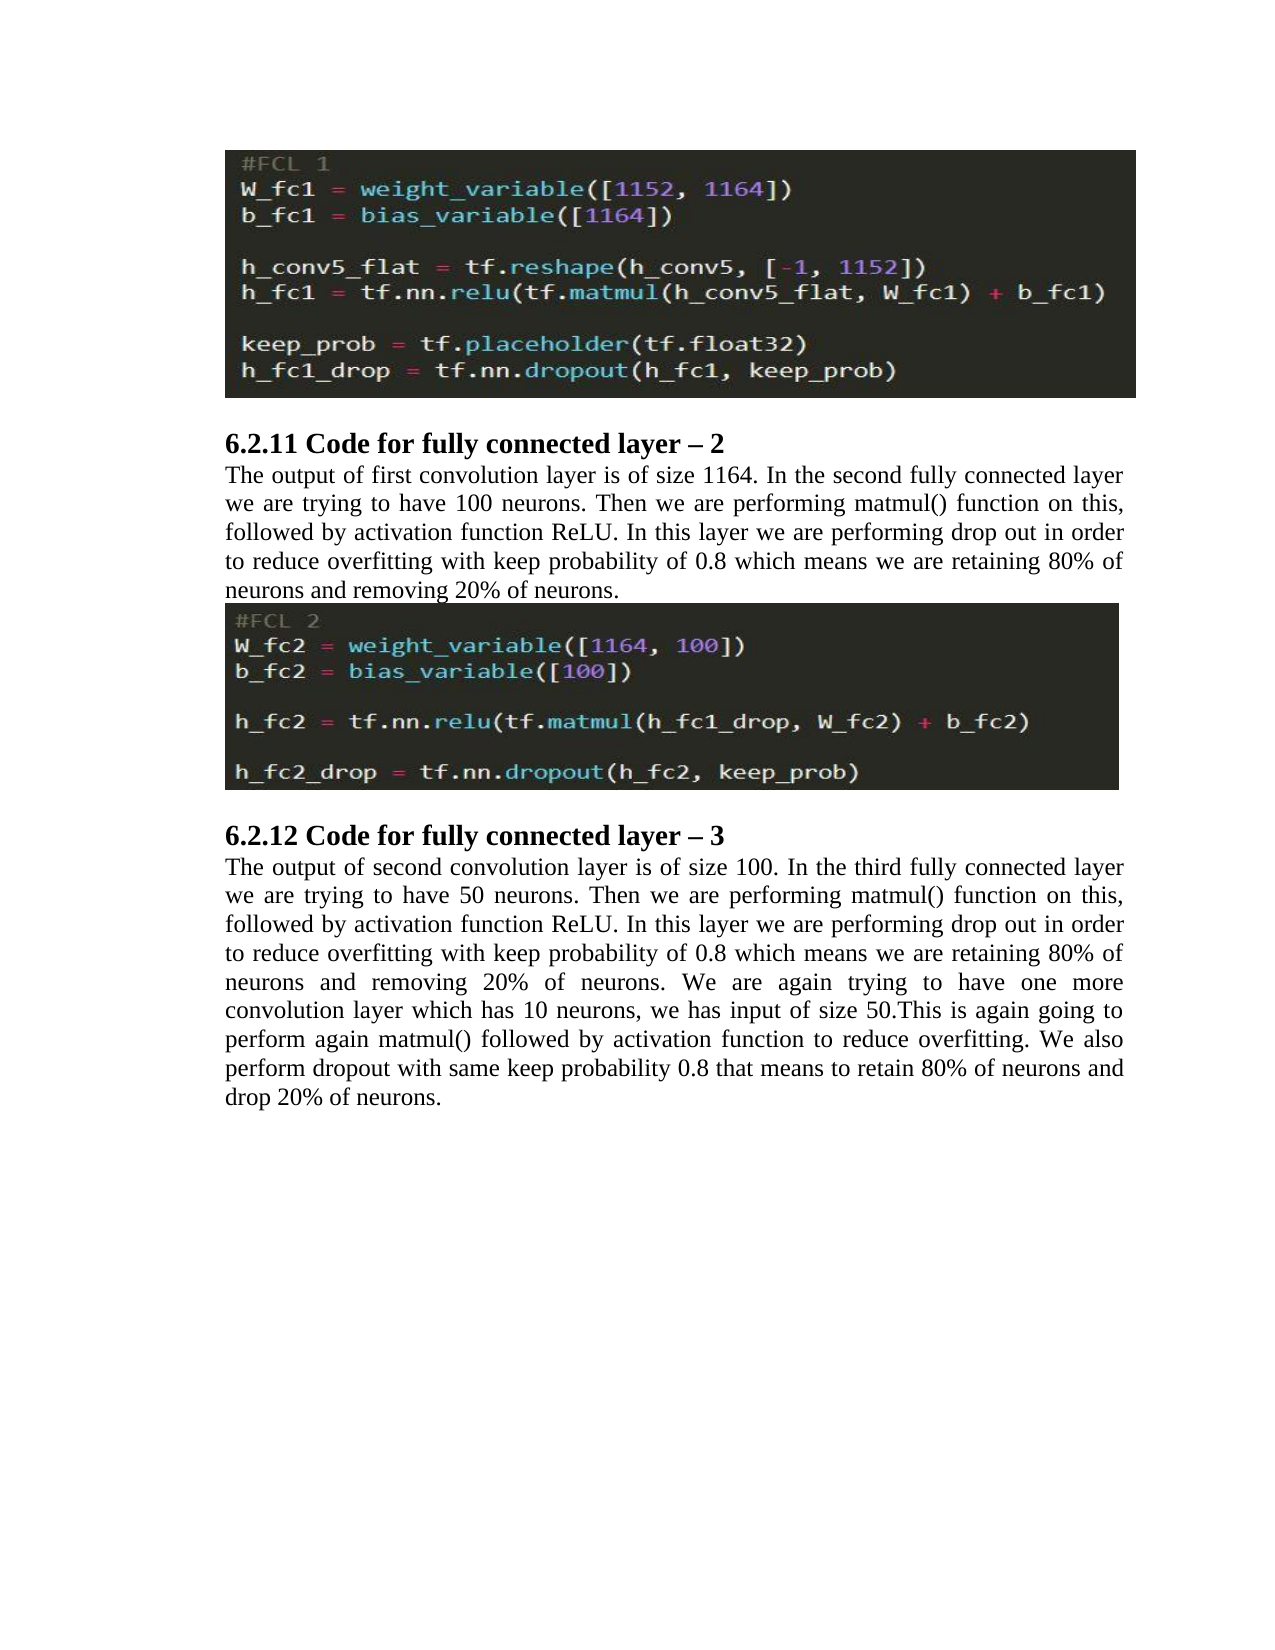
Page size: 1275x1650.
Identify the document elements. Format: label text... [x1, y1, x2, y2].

text The output of first convolution layer is of size 1164. In the second fully connected layer we are trying to have 100 neurons. Then we are performing matmul() function on this, followed by activation function ReLU. In this layer we are performing drop out in order to reduce overfitting with keep probability of 0.8 which means we are retaining 80% of neurons and removing 20% of neurons. [225, 460, 1125, 603]
text The output of second convolution layer is of size 100. In the third fully connected layer we are trying to have 50 neurons. Then we are performing matmul() function on this, followed by activation function ReLU. In this layer we are performing drop out in order to reduce overfitting with keep probability of 0.8 which means we are retaining 80% of neurons and removing 20% of neurons. We are again trying to have one more convolution layer which has 10 neurons, we has input of size 50.This is again going to perform again matmul() followed by activation function to reduce overfitting. We also perform dropout with same keep probability 0.8 that means to retain 80% of neurons and drop 20% of neurons. [225, 852, 1125, 1111]
picture [225, 603, 1119, 790]
picture [225, 150, 1136, 398]
text 6.2.12 Code for fully connected layer – 3 [225, 818, 1125, 852]
text 6.2.11 Code for fully connected layer – 2 [225, 426, 1125, 460]
